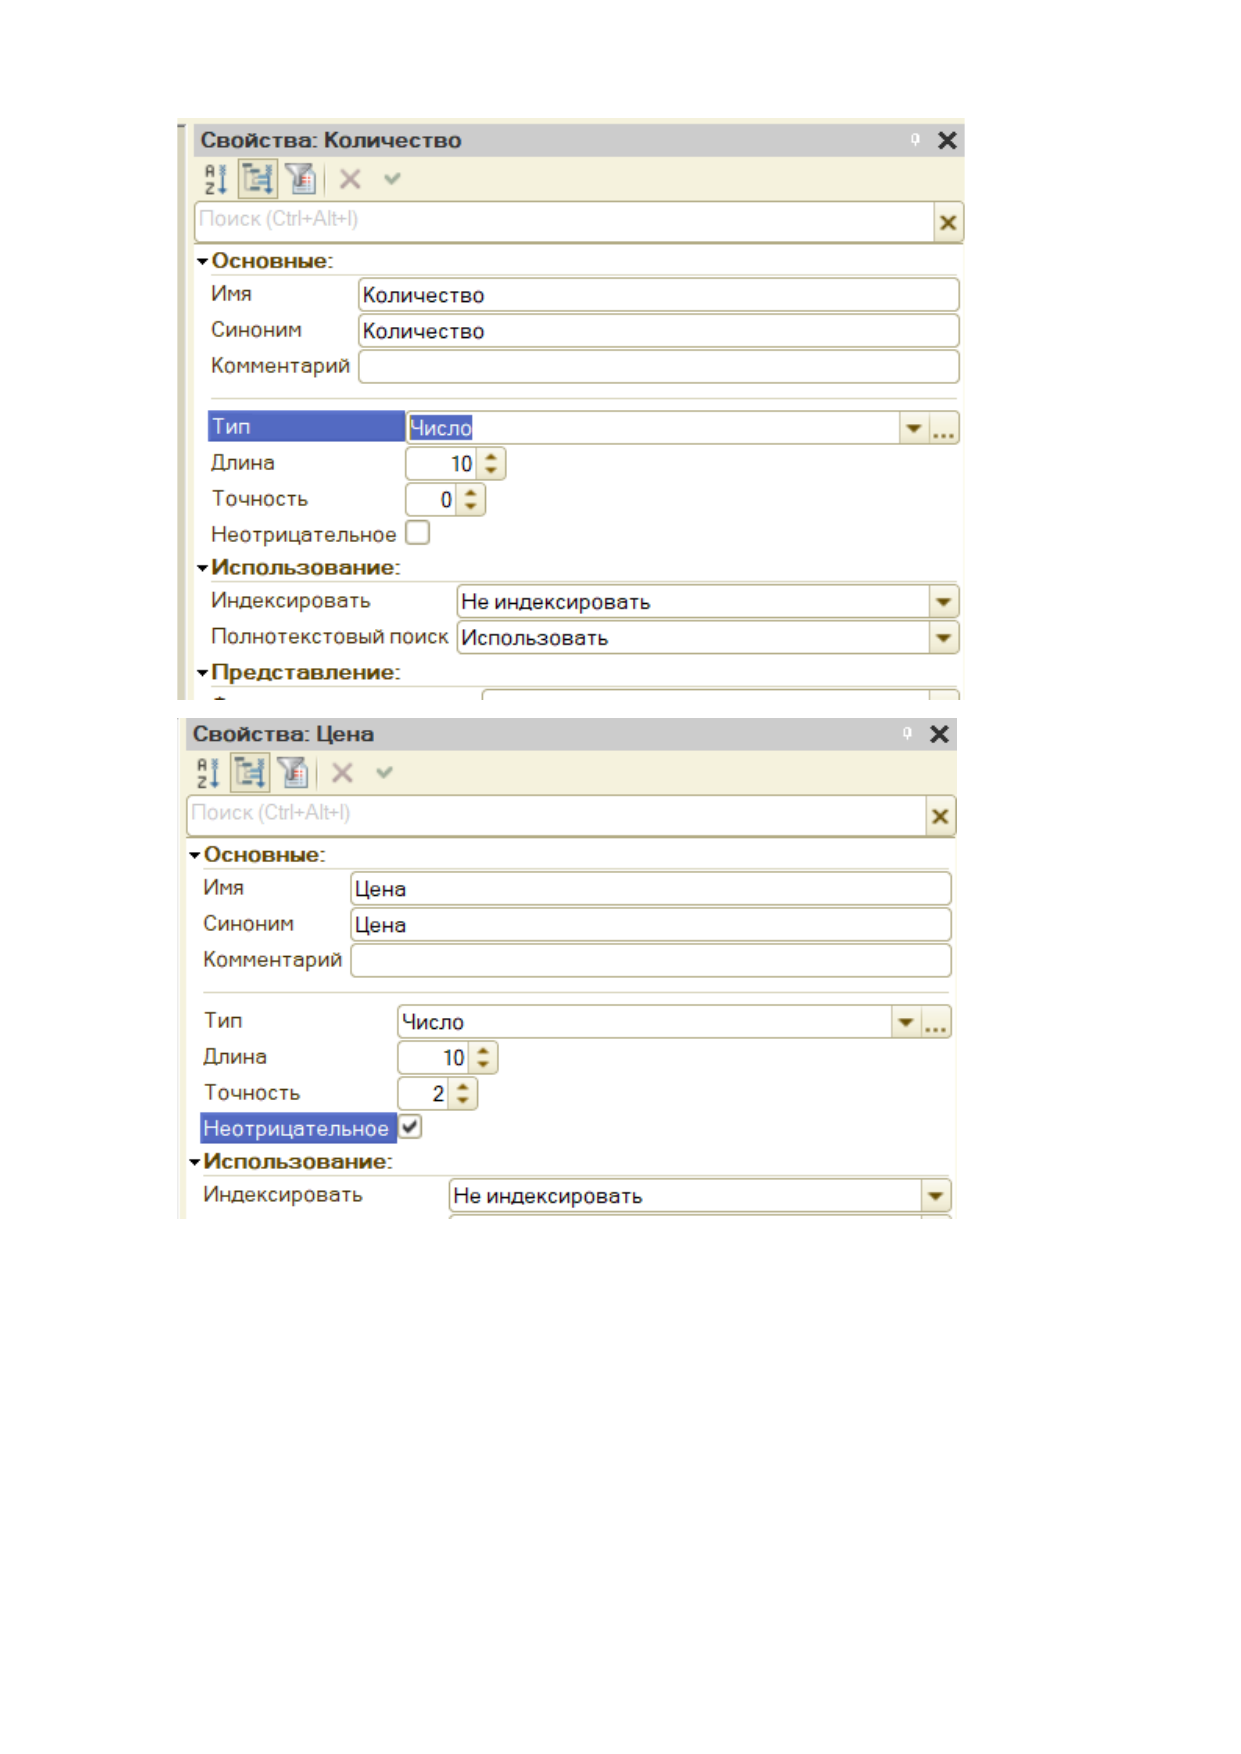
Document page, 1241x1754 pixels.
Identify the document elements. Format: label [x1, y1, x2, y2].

picture [177, 118, 965, 700]
picture [177, 718, 957, 1219]
